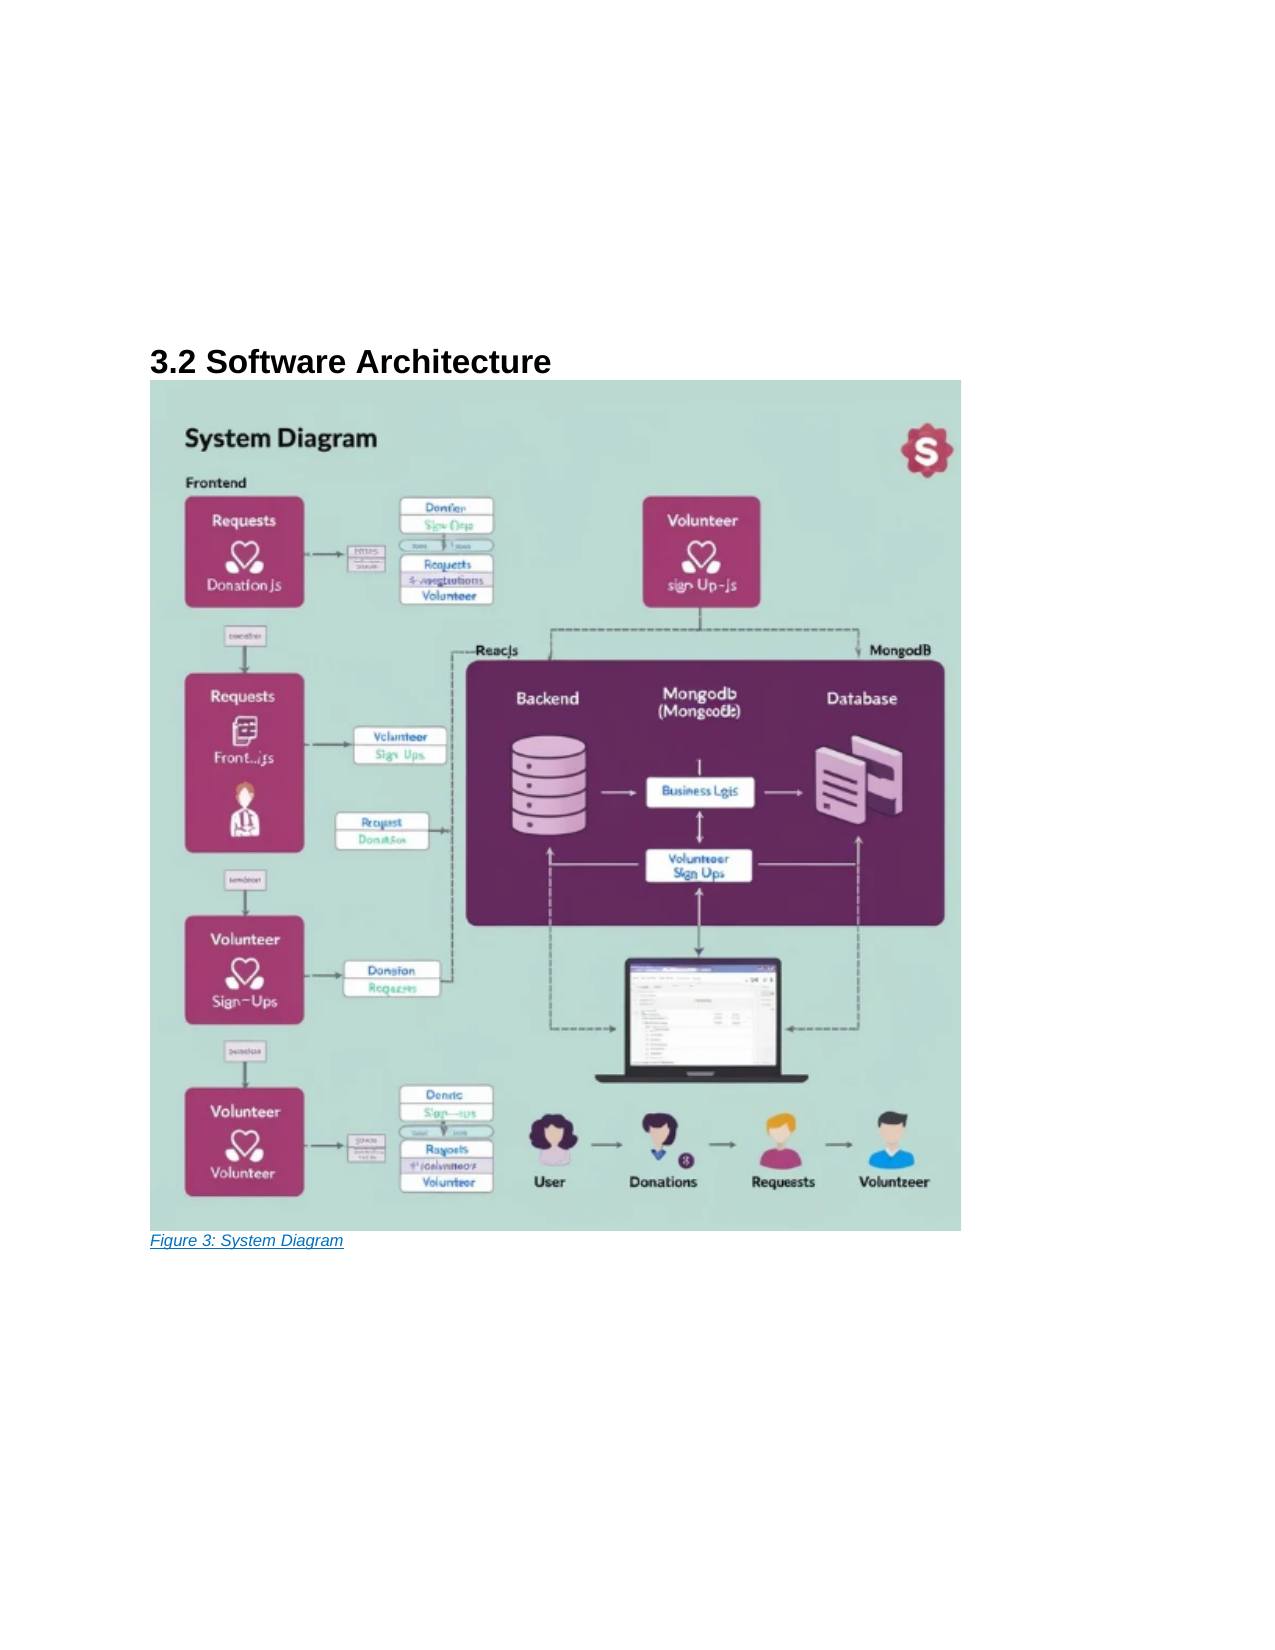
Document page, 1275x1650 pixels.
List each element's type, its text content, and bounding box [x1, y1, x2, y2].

text Figure 3: System Diagram [150, 1231, 1125, 1250]
picture [150, 380, 962, 1231]
text 3.2 Software Architecture [150, 342, 1125, 381]
